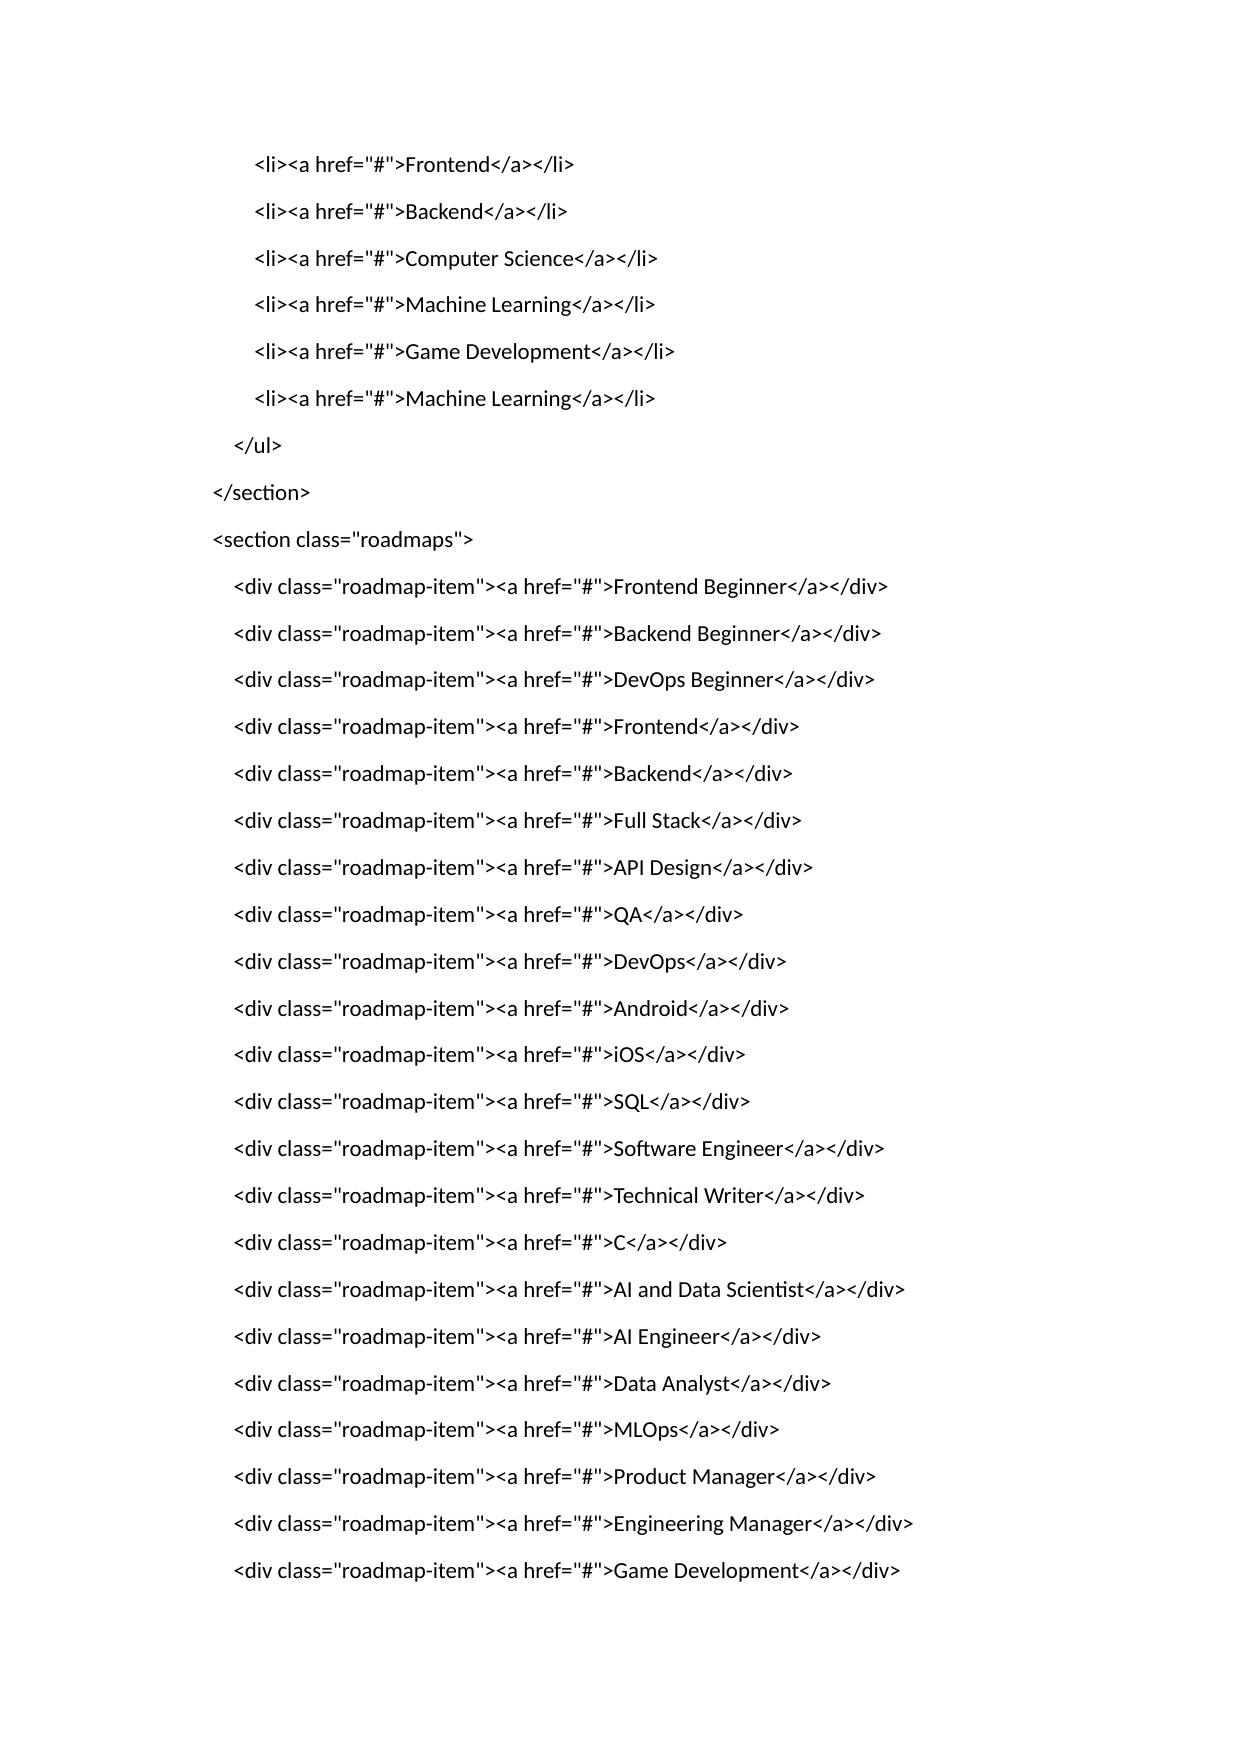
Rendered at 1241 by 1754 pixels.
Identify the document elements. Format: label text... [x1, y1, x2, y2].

text <div class="roadmap-item"><a href="#">Data Analyst</a></div> [150, 1369, 1090, 1397]
text <div class="roadmap-item"><a href="#">Backend Beginner</a></div> [150, 619, 1090, 647]
text <div class="roadmap-item"><a href="#">Game Development</a></div> [150, 1556, 1090, 1584]
text </section> [150, 478, 1090, 506]
text <div class="roadmap-item"><a href="#">Frontend Beginner</a></div> [150, 572, 1090, 600]
text <div class="roadmap-item"><a href="#">iOS</a></div> [150, 1041, 1090, 1069]
text <li><a href="#">Frontend</a></li> [150, 150, 1090, 178]
text <div class="roadmap-item"><a href="#">Software Engineer</a></div> [150, 1134, 1090, 1162]
text <div class="roadmap-item"><a href="#">SQL</a></div> [150, 1087, 1090, 1116]
text <div class="roadmap-item"><a href="#">API Design</a></div> [150, 853, 1090, 881]
text <div class="roadmap-item"><a href="#">MLOps</a></div> [150, 1416, 1090, 1444]
text <div class="roadmap-item"><a href="#">C</a></div> [150, 1228, 1090, 1256]
text <li><a href="#">Computer Science</a></li> [150, 244, 1090, 272]
text </ul> [150, 431, 1090, 459]
text <div class="roadmap-item"><a href="#">QA</a></div> [150, 900, 1090, 928]
text <li><a href="#">Backend</a></li> [150, 197, 1090, 225]
text <div class="roadmap-item"><a href="#">DevOps</a></div> [150, 947, 1090, 975]
text <li><a href="#">Game Development</a></li> [150, 337, 1090, 366]
text <div class="roadmap-item"><a href="#">Technical Writer</a></div> [150, 1181, 1090, 1209]
text <div class="roadmap-item"><a href="#">DevOps Beginner</a></div> [150, 666, 1090, 694]
text <div class="roadmap-item"><a href="#">Android</a></div> [150, 994, 1090, 1022]
text <div class="roadmap-item"><a href="#">Full Stack</a></div> [150, 806, 1090, 834]
text <div class="roadmap-item"><a href="#">AI Engineer</a></div> [150, 1322, 1090, 1350]
text <li><a href="#">Machine Learning</a></li> [150, 384, 1090, 412]
text <div class="roadmap-item"><a href="#">Frontend</a></div> [150, 712, 1090, 741]
text <div class="roadmap-item"><a href="#">AI and Data Scientist</a></div> [150, 1275, 1090, 1303]
text <div class="roadmap-item"><a href="#">Engineering Manager</a></div> [150, 1509, 1090, 1537]
text <section class="roadmaps"> [150, 525, 1090, 553]
text <li><a href="#">Machine Learning</a></li> [150, 291, 1090, 319]
text <div class="roadmap-item"><a href="#">Backend</a></div> [150, 759, 1090, 787]
text <div class="roadmap-item"><a href="#">Product Manager</a></div> [150, 1462, 1090, 1491]
